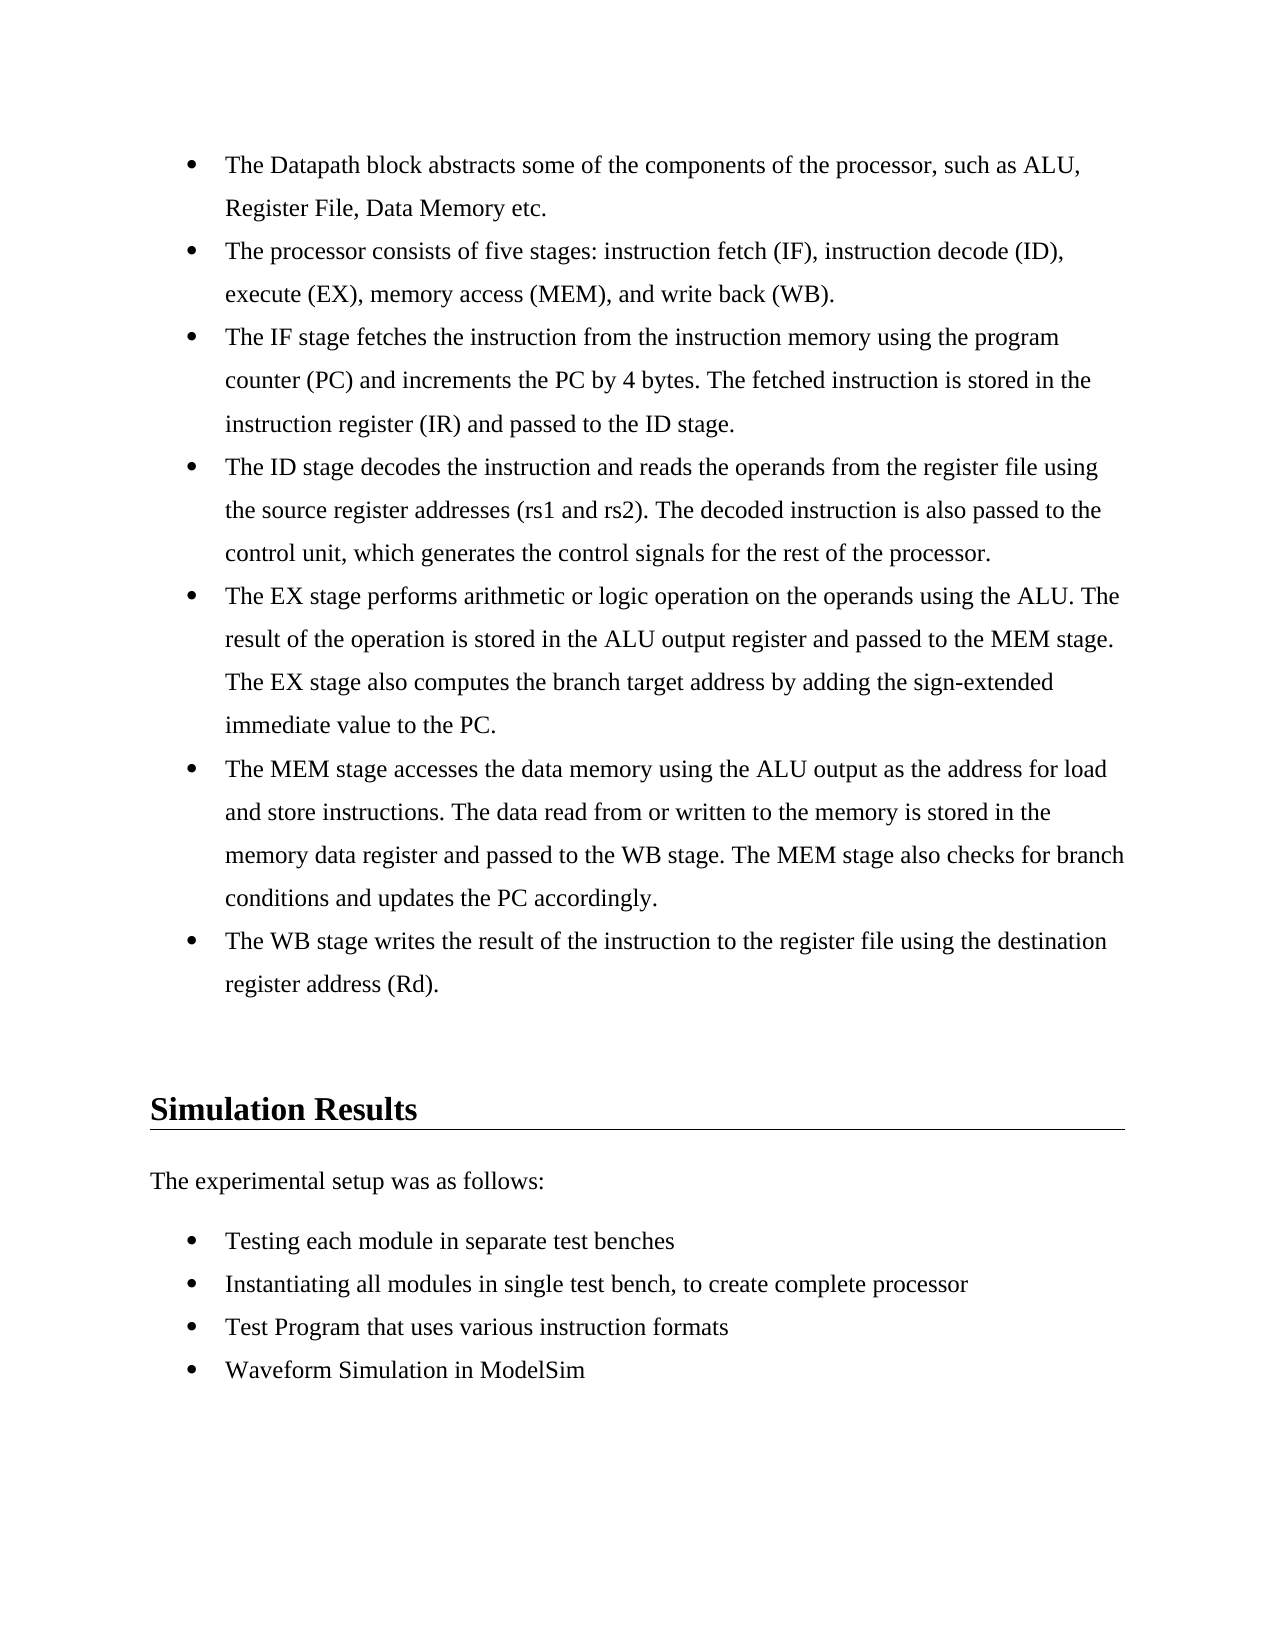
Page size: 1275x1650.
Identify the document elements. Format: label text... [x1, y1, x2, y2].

text The experimental setup was as follows: [150, 1166, 1125, 1195]
list The MEM stage accesses the data memory using the ALU output as the address for load and store instructions. The data read from or written to the memory is stored in the memory data register and passed to the WB stage. The MEM stage also checks for branch conditions and updates the PC accordingly. [187, 754, 1125, 912]
list Instantiating all modules in single test bench, to create complete processor [187, 1269, 1125, 1298]
list Waveform Simulation in ModelSim [187, 1355, 1125, 1384]
text Simulation Results [150, 1089, 1125, 1129]
list Test Program that uses various instruction formats [187, 1312, 1125, 1341]
list The Datapath block abstracts some of the components of the processor, such as ALU, Register File, Data Memory etc. [187, 150, 1125, 222]
list The EX stage performs arithmetic or logic operation on the operands using the ALU. The result of the operation is stored in the ALU output register and passed to the MEM stage. The EX stage also computes the branch target address by adding the sign-extended immediate value to the PC. [187, 581, 1125, 739]
list The WB stage writes the result of the instruction to the register file using the destination register address (Rd). [187, 926, 1125, 998]
list The ID stage decodes the instruction and reads the operands from the register file using the source register addresses (rs1 and rs2). The decoded instruction is also passed to the control unit, which generates the control signals for the rest of the processor. [187, 452, 1125, 567]
list The IF stage fetches the instruction from the instruction memory using the program counter (PC) and increments the PC by 4 bytes. The fetched instruction is stored in the instruction register (IR) and passed to the ID stage. [187, 322, 1125, 437]
list Testing each module in separate test benches [187, 1226, 1125, 1255]
list The processor consists of five stages: instruction fetch (IF), instruction decode (ID), execute (EX), memory access (MEM), and write back (WB). [187, 236, 1125, 308]
